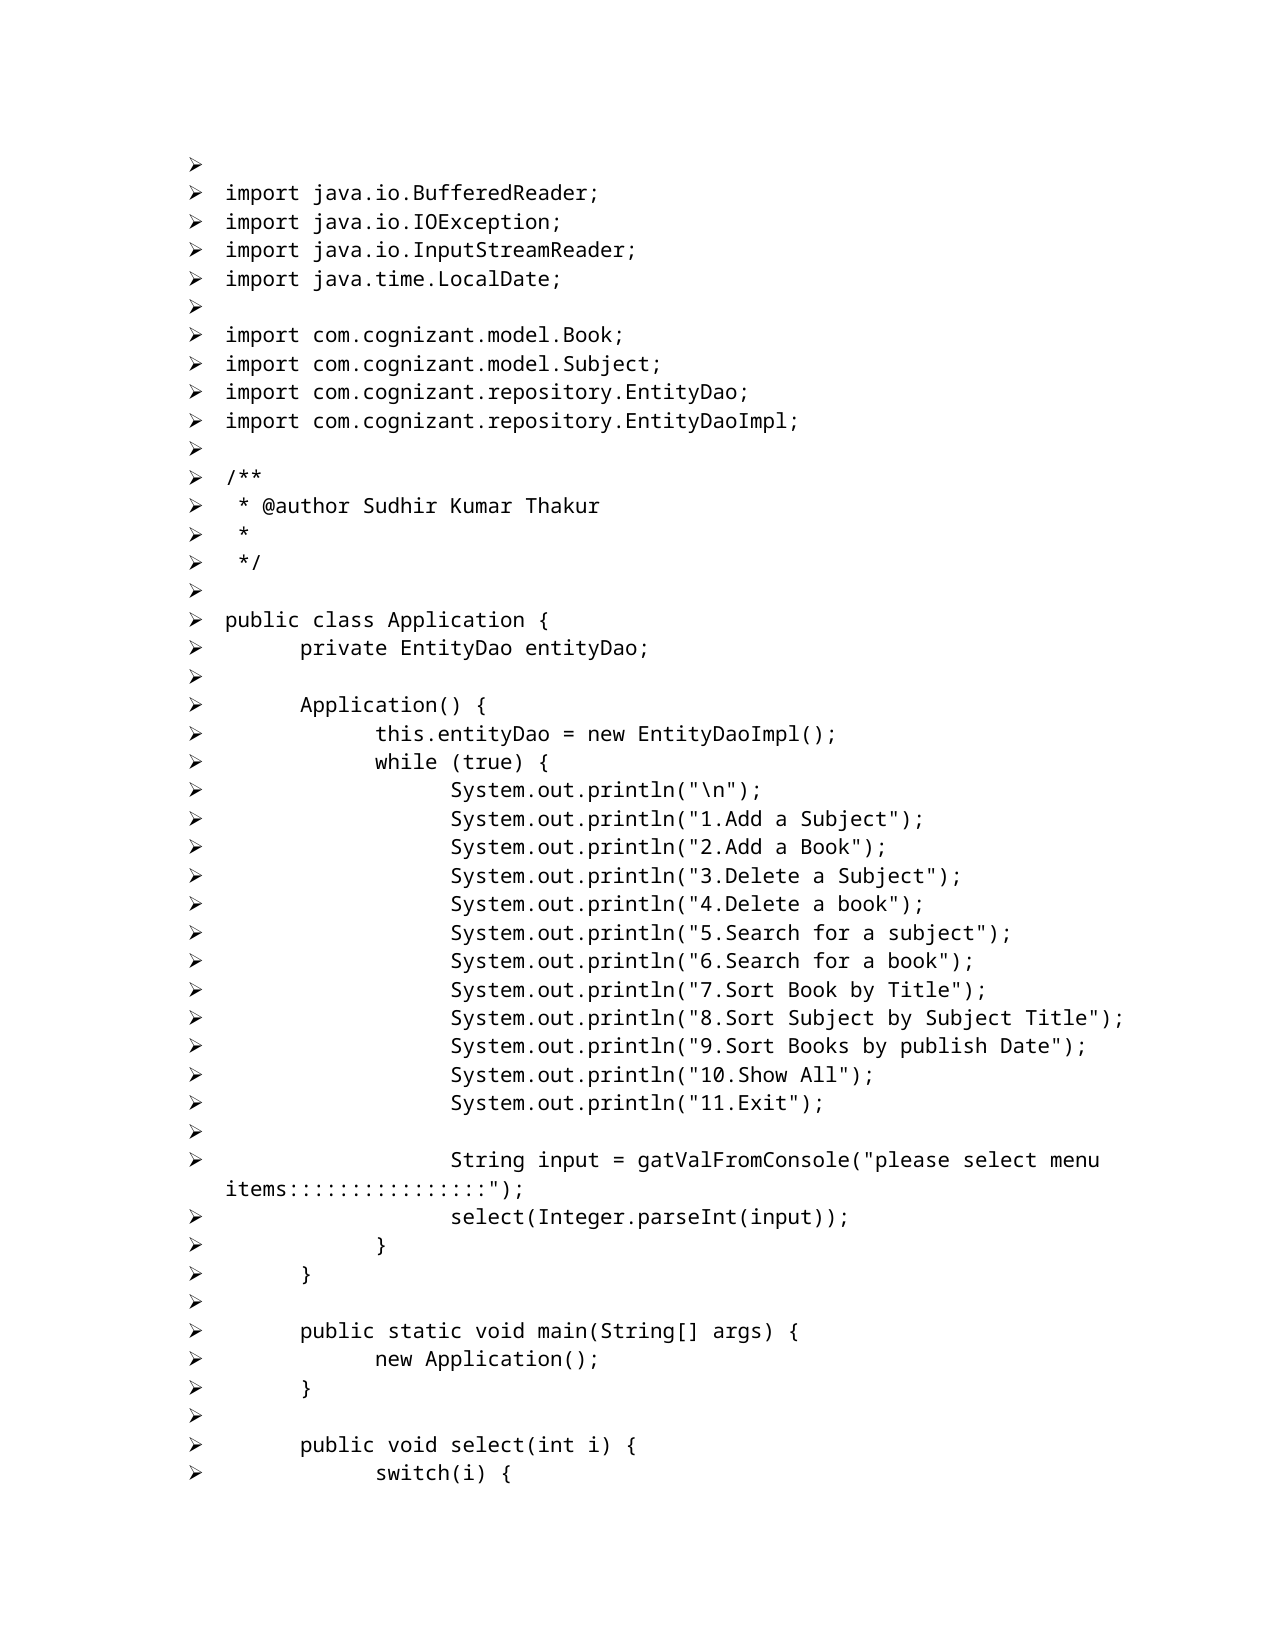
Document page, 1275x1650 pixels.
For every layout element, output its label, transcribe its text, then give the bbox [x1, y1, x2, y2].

list import java.io.InputStreamReader; [187, 235, 1125, 264]
list String input = gatValFromConsole("please select menu items::::::::::::::::"); [187, 1145, 1125, 1202]
list * @author Sudhir Kumar Thakur [187, 491, 1125, 520]
list System.out.println("1.Add a Subject"); [187, 804, 1125, 832]
list * [187, 520, 1125, 548]
list System.out.println("7.Sort Book by Title"); [187, 975, 1125, 1003]
list while (true) { [187, 747, 1125, 776]
list new Application(); [187, 1344, 1125, 1373]
list Application() { [187, 690, 1125, 719]
list } [187, 1373, 1125, 1401]
list import java.time.LocalDate; [187, 264, 1125, 292]
list System.out.println("9.Sort Books by publish Date"); [187, 1032, 1125, 1060]
list System.out.println("\n"); [187, 776, 1125, 804]
list import java.io.BufferedReader; [187, 178, 1125, 207]
list import java.io.IOException; [187, 207, 1125, 235]
list this.entityDao = new EntityDaoImpl(); [187, 719, 1125, 747]
list import com.cognizant.repository.EntityDao; [187, 377, 1125, 406]
list System.out.println("10.Show All"); [187, 1060, 1125, 1088]
list */ [187, 548, 1125, 577]
list System.out.println("3.Delete a Subject"); [187, 861, 1125, 889]
list switch(i) { [187, 1458, 1125, 1487]
list import com.cognizant.model.Subject; [187, 349, 1125, 377]
list import com.cognizant.model.Book; [187, 321, 1125, 349]
list } [187, 1231, 1125, 1259]
list System.out.println("11.Exit"); [187, 1088, 1125, 1117]
list System.out.println("2.Add a Book"); [187, 832, 1125, 861]
list private EntityDao entityDao; [187, 633, 1125, 662]
list public class Application { [187, 605, 1125, 633]
list /** [187, 463, 1125, 491]
list System.out.println("6.Search for a book"); [187, 946, 1125, 975]
list System.out.println("5.Search for a subject"); [187, 918, 1125, 946]
list System.out.println("8.Sort Subject by Subject Title"); [187, 1003, 1125, 1032]
list public static void main(String[] args) { [187, 1316, 1125, 1344]
list public void select(int i) { [187, 1430, 1125, 1458]
list select(Integer.parseInt(input)); [187, 1202, 1125, 1231]
list import com.cognizant.repository.EntityDaoImpl; [187, 406, 1125, 434]
list System.out.println("4.Delete a book"); [187, 889, 1125, 918]
list } [187, 1259, 1125, 1287]
